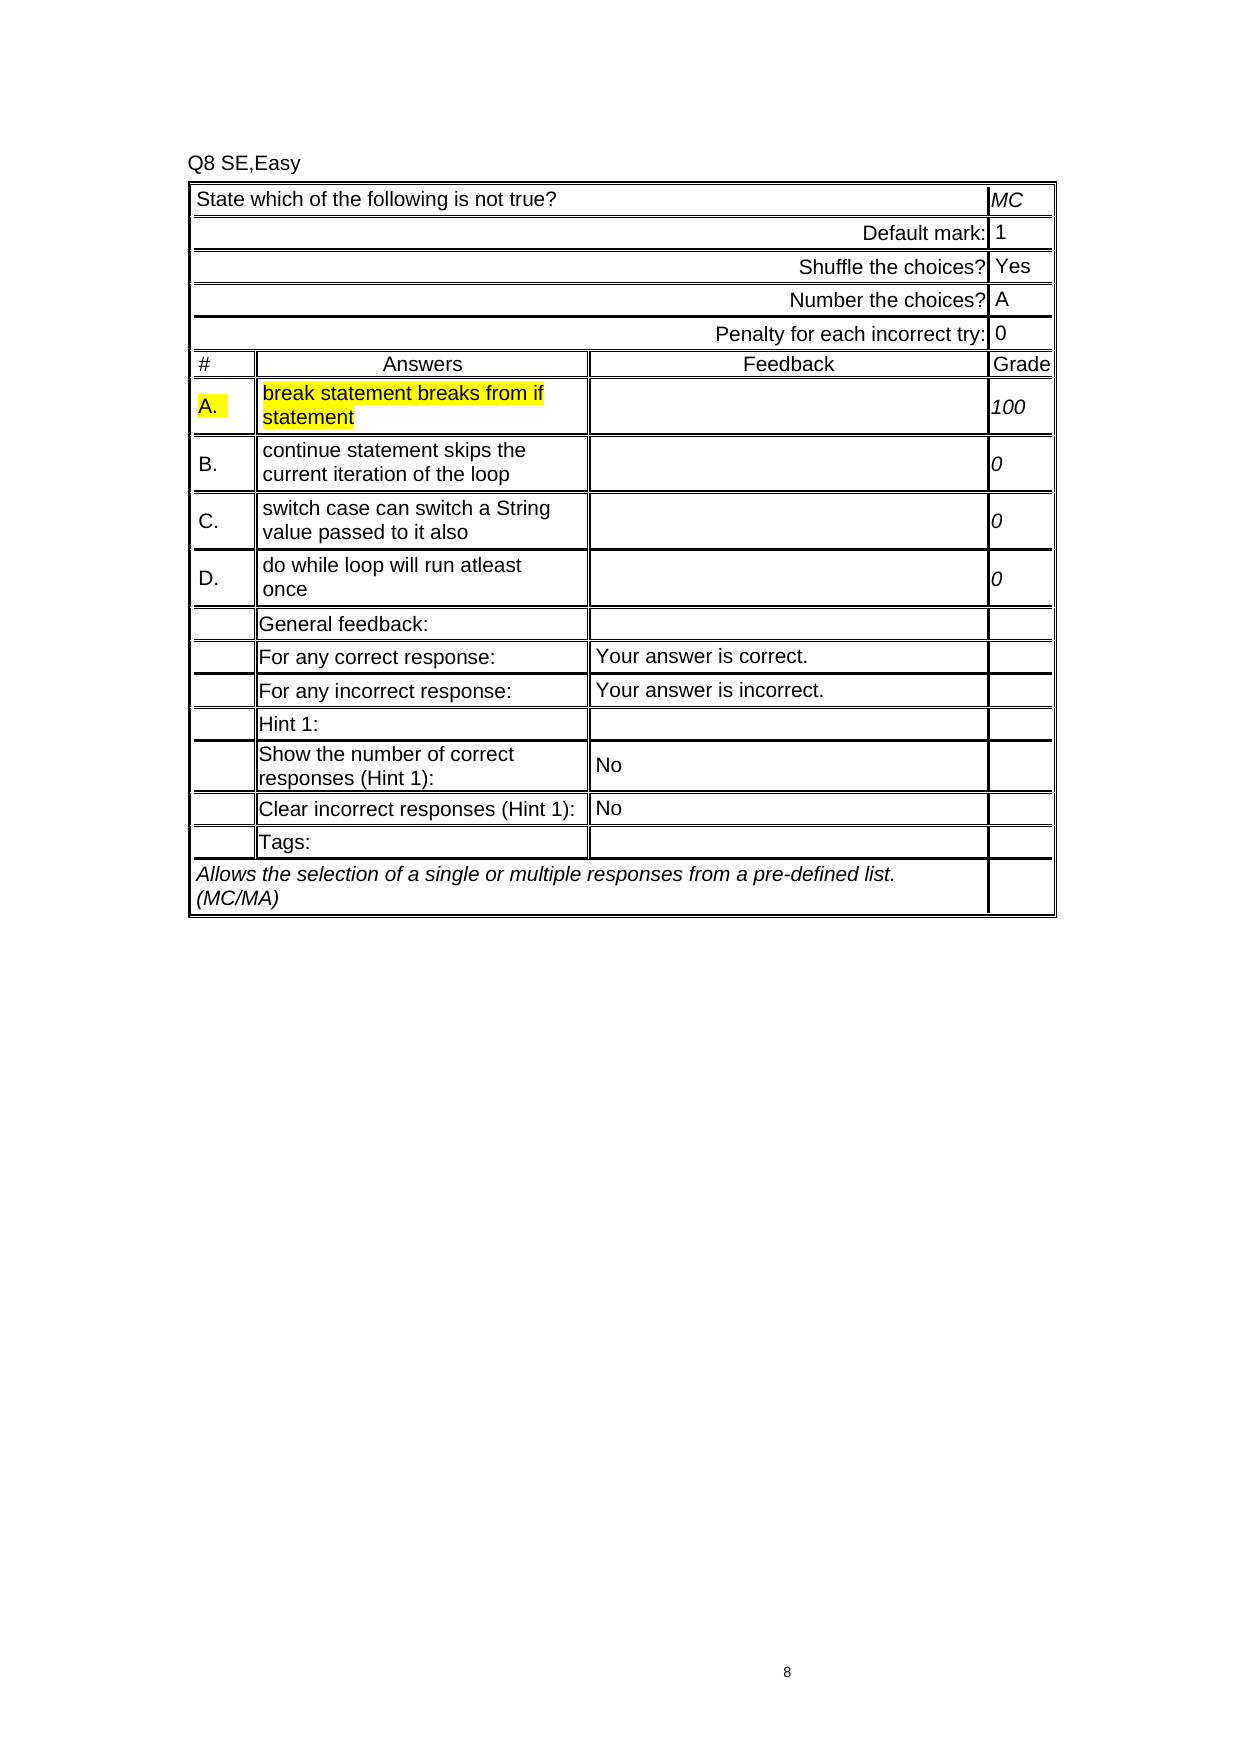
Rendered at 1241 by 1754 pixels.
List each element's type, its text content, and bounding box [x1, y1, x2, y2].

table_cell Number the choices? [190, 282, 988, 315]
table_cell Show the number of correct responses (Hint 1): [258, 742, 587, 790]
table_cell [988, 706, 1055, 739]
table_cell No [591, 794, 987, 823]
table_cell [990, 824, 1054, 857]
table_cell General feedback: [258, 609, 587, 639]
table_cell Hint 1: [258, 709, 587, 739]
table_cell switch case can switch a String value passed to it also [258, 494, 587, 548]
table_cell [990, 605, 1054, 639]
table_cell [190, 639, 256, 672]
table_cell [191, 433, 254, 490]
table_cell [190, 548, 254, 605]
table_cell [591, 551, 987, 605]
subtitle Q8 SE,Easy [187, 150, 1053, 175]
table_cell For any incorrect response: [258, 675, 587, 706]
table_cell Clear incorrect responses (Hint 1): [258, 794, 587, 823]
table_cell 0 [990, 490, 1054, 548]
table_cell For any correct response: [258, 642, 587, 672]
table_cell [990, 739, 1054, 790]
table_cell [988, 857, 1054, 914]
table_cell [990, 672, 1054, 706]
table_cell [591, 437, 987, 490]
table_cell break statement breaks from if statement [258, 379, 587, 433]
table_cell Feedback [591, 352, 987, 376]
table_cell 100 [988, 376, 1055, 433]
table_cell continue statement skips the current iteration of the loop [258, 437, 587, 490]
table_cell Penalty for each incorrect try: [191, 315, 987, 348]
table_cell 1 [988, 215, 1055, 248]
table_cell Yes [990, 248, 1054, 282]
table_cell # [191, 349, 254, 376]
table_cell [591, 379, 987, 433]
table_cell [591, 609, 987, 639]
table_cell [191, 824, 254, 857]
table_cell do while loop will run atleast once [258, 551, 587, 605]
table_cell [191, 490, 254, 548]
table_cell Your answer is incorrect. [591, 675, 987, 706]
table_cell [190, 706, 256, 739]
table_cell [191, 790, 254, 823]
table_header MC [988, 185, 1054, 215]
table_cell [191, 739, 254, 790]
table_cell 0 [990, 433, 1054, 490]
table_cell A [988, 282, 1055, 315]
table_cell Allows the selection of a single or multiple responses from a pre-defined list. (MC/MA) [191, 857, 988, 914]
table_cell Grade [990, 349, 1054, 376]
table_header State which of the following is not true? [191, 185, 988, 215]
table_cell [190, 376, 256, 433]
table_cell [591, 827, 987, 857]
table_cell [191, 605, 254, 639]
table_cell Default mark: [190, 215, 988, 248]
table_cell Tags: [258, 827, 587, 857]
table_cell [591, 494, 987, 548]
table_cell No [591, 742, 987, 790]
table_cell 0 [990, 315, 1054, 348]
table_cell Shuffle the choices? [191, 248, 987, 282]
table_cell 0 [990, 548, 1055, 605]
table_cell [990, 790, 1054, 823]
table_cell [988, 639, 1055, 672]
table_cell [591, 709, 987, 739]
table_cell Your answer is correct. [591, 642, 987, 672]
table_cell Answers [258, 352, 587, 376]
table_cell [191, 672, 254, 706]
